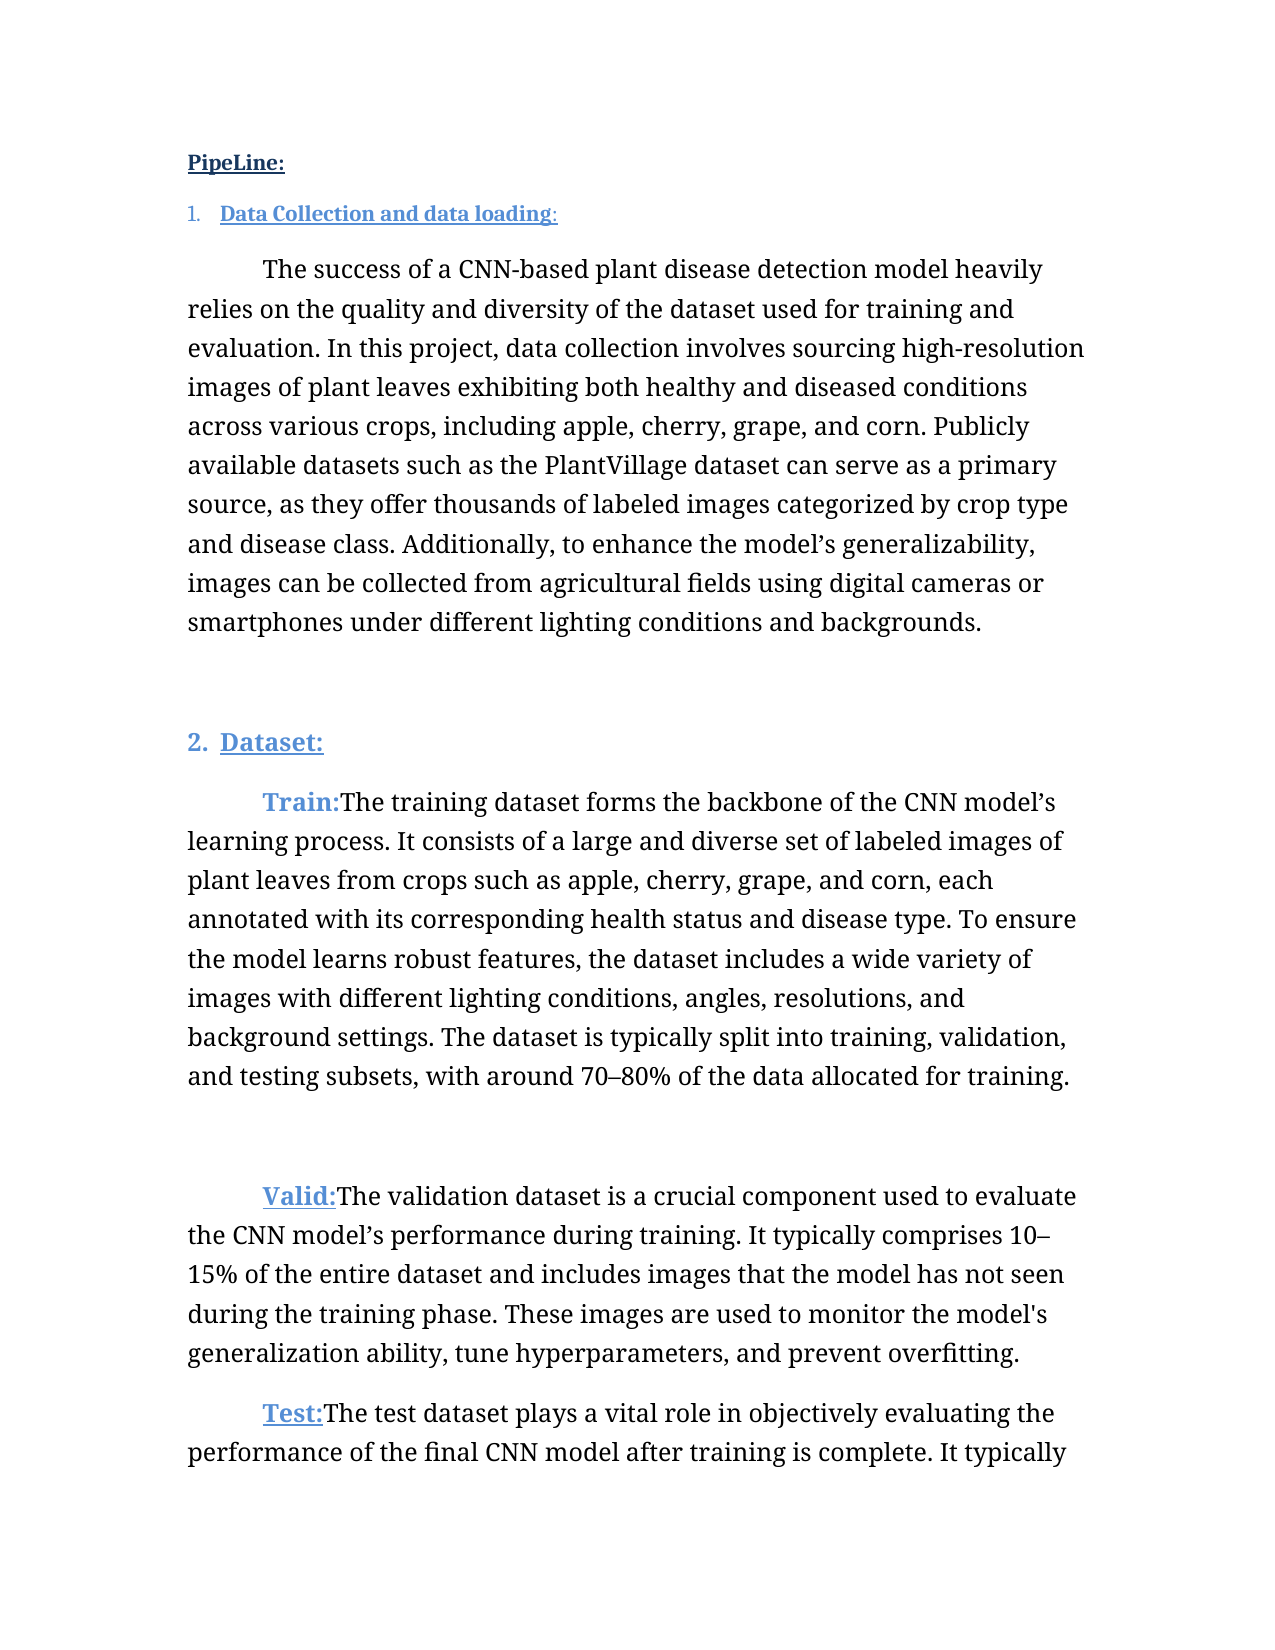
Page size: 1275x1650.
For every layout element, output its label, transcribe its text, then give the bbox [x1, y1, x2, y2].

list Train:The training dataset forms the backbone of the CNN model’s learning process. It consists of a large and diverse set of labeled images of plant leaves from crops such as apple, cherry, grape, and corn, each annotated with its corresponding health status and disease type. To ensure the model learns robust features, the dataset includes a wide variety of images with different lighting conditions, angles, resolutions, and background settings. The dataset is typically split into training, validation, and testing subsets, with around 70–80% of the data allocated for training. [187, 784, 1087, 1093]
list The success of a CNN-based plant disease detection model heavily relies on the quality and diversity of the dataset used for training and evaluation. In this project, data collection involves sourcing high-resolution images of plant leaves exhibiting both healthy and diseased conditions across various crops, including apple, cherry, grape, and corn. Publicly available datasets such as the PlantVillage dataset can serve as a primary source, as they offer thousands of labeled images categorized by crop type and disease class. Additionally, to enhance the model’s generalizability, images can be collected from agricultural fields using digital cameras or smartphones under different lighting conditions and backgrounds. [187, 252, 1087, 639]
list Dataset: [187, 724, 1087, 759]
text PipeLine: [187, 150, 1087, 176]
list Valid:The validation dataset is a crucial component used to evaluate the CNN model’s performance during training. It typically comprises 10–15% of the entire dataset and includes images that the model has not seen during the training phase. These images are used to monitor the model's generalization ability, tune hyperparameters, and prevent overfitting. [187, 1179, 1087, 1369]
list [187, 1395, 1087, 1469]
list Data Collection and data loading: [187, 201, 1087, 227]
